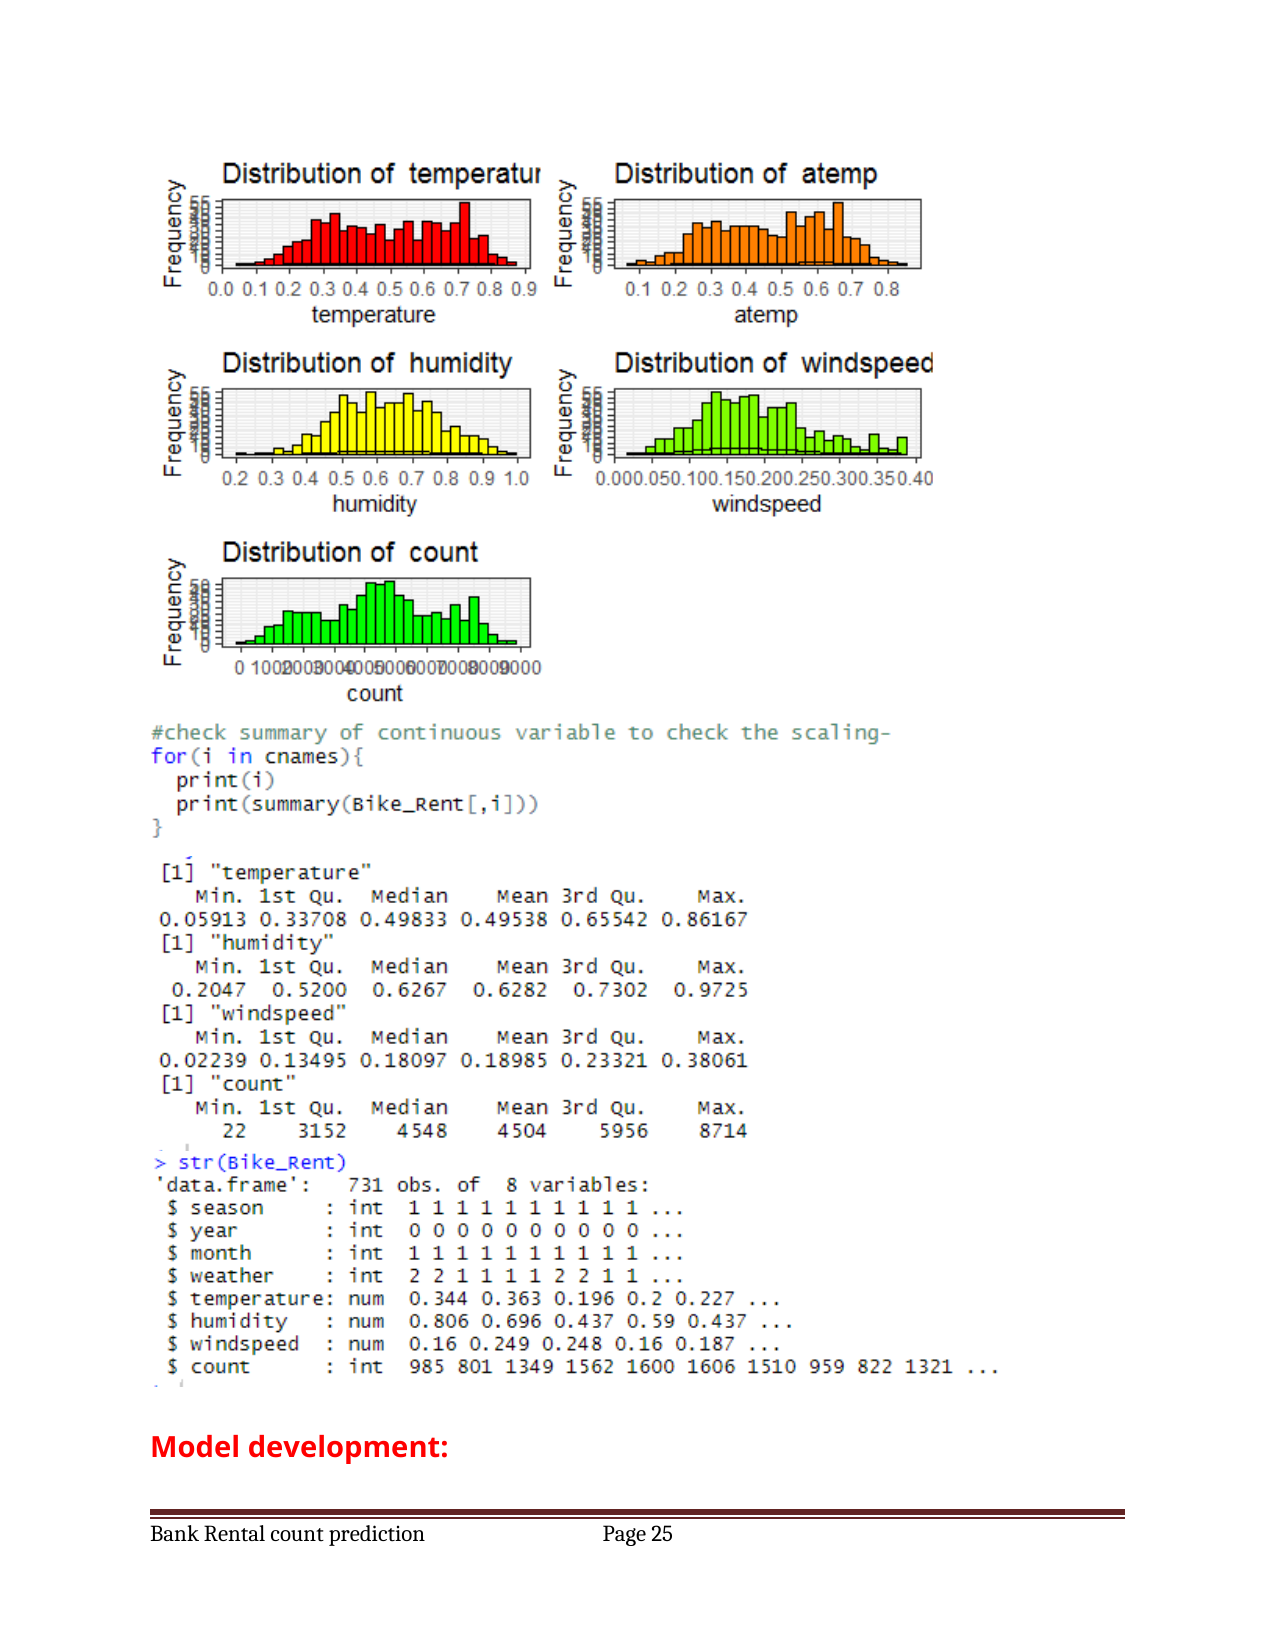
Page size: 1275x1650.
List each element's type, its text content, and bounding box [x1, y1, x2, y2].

picture [150, 150, 1125, 1387]
text Model development: [150, 1426, 1125, 1466]
